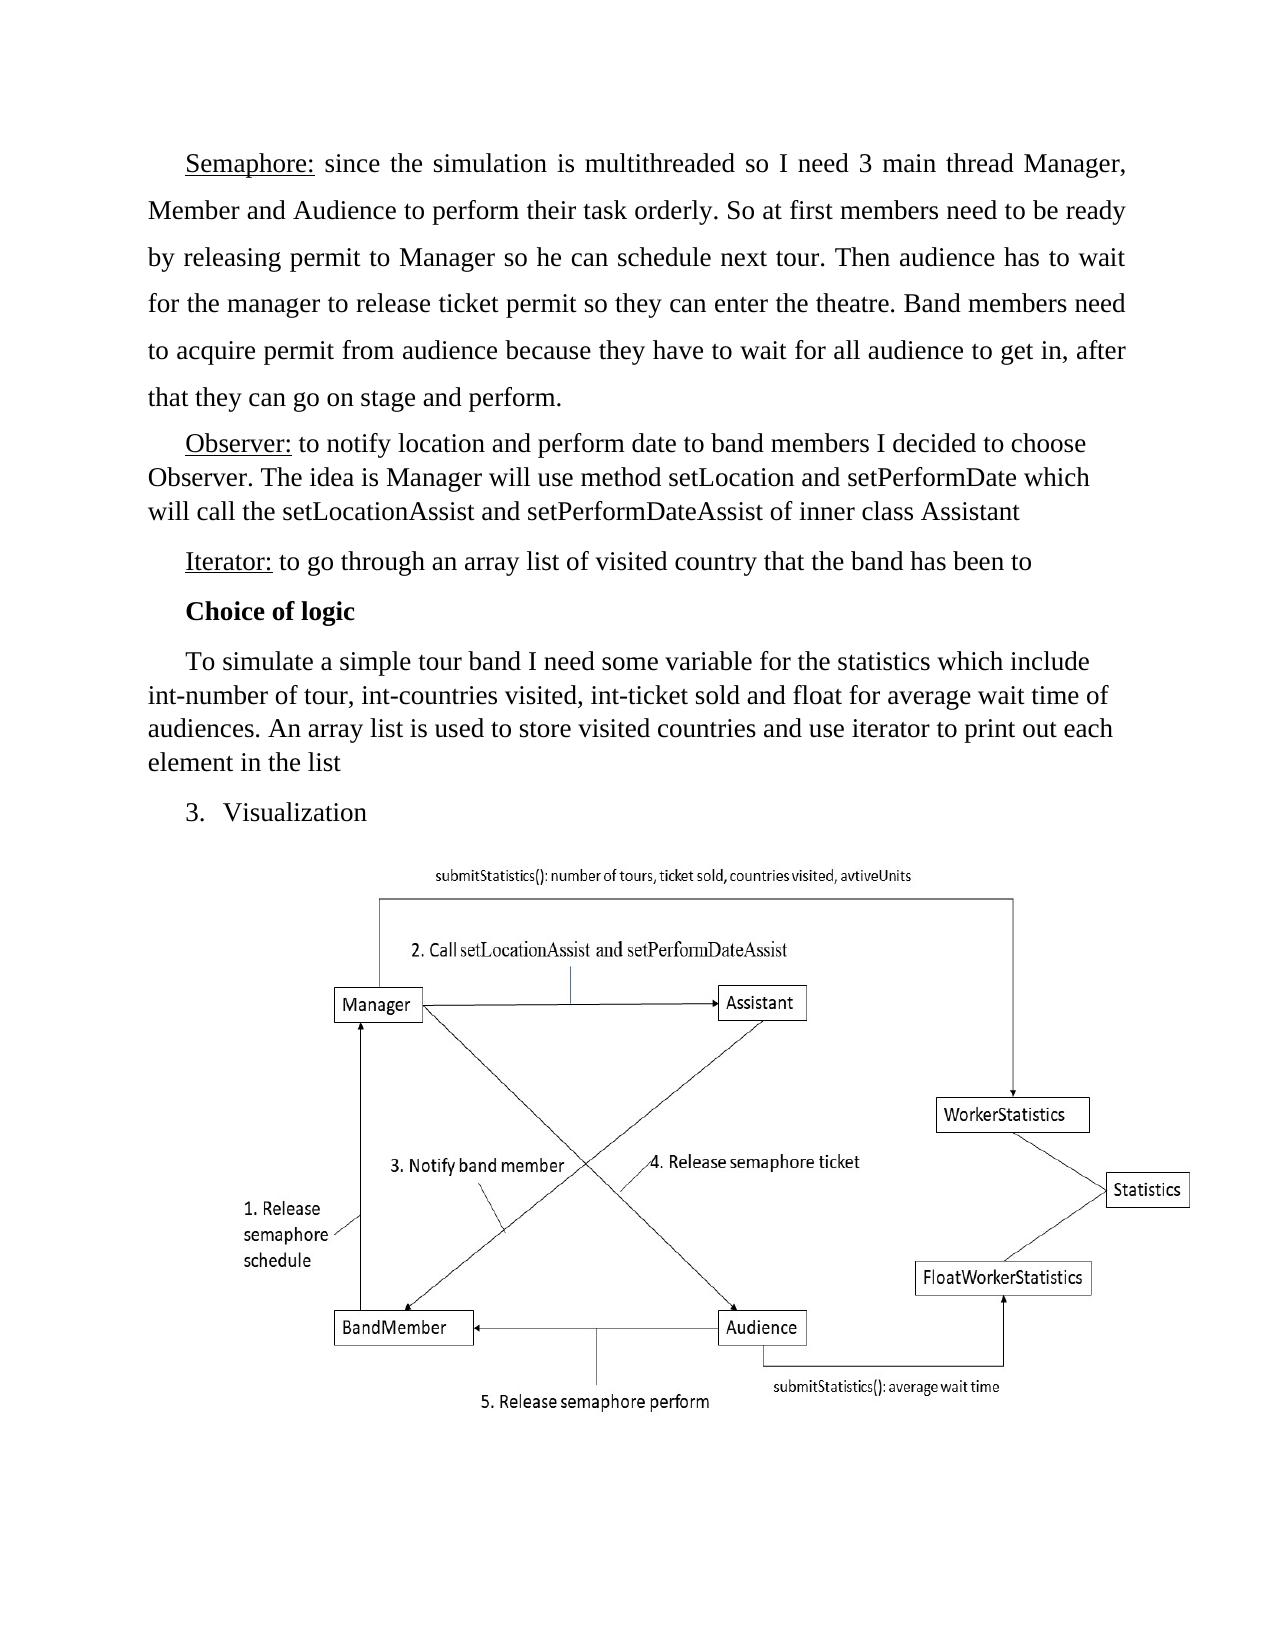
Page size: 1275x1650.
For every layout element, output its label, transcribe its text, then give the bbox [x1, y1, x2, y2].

text Semaphore: since the simulation is multithreaded so I need 3 main thread Manager, Member and Audience to perform their task orderly. So at first members need to be ready by releasing permit to Manager so he can schedule next tour. Then audience has to wait for the manager to release ticket permit so they can enter the theatre. Band members need to acquire permit from audience because they have to wait for all audience to get in, after that they can go on stage and perform. [148, 148, 1127, 412]
text Choice of logic [148, 595, 1127, 626]
picture [222, 829, 1203, 1473]
text Observer: to notify location and perform date to band members I decided to choose Observer. The idea is Manager will use method setLocation and setPerformDate which will call the setLocationAssist and setPerformDateAssist of inner class Assistant [148, 428, 1127, 526]
text To simulate a simple tour band I need some variable for the statistics which include int-number of tour, int-countries visited, int-ticket sold and float for average wait time of audiences. An array list is used to store visited countries and use iterator to print out each element in the list [148, 645, 1127, 777]
text Iterator: to go through an array list of visited country that the band has been to [148, 545, 1127, 576]
